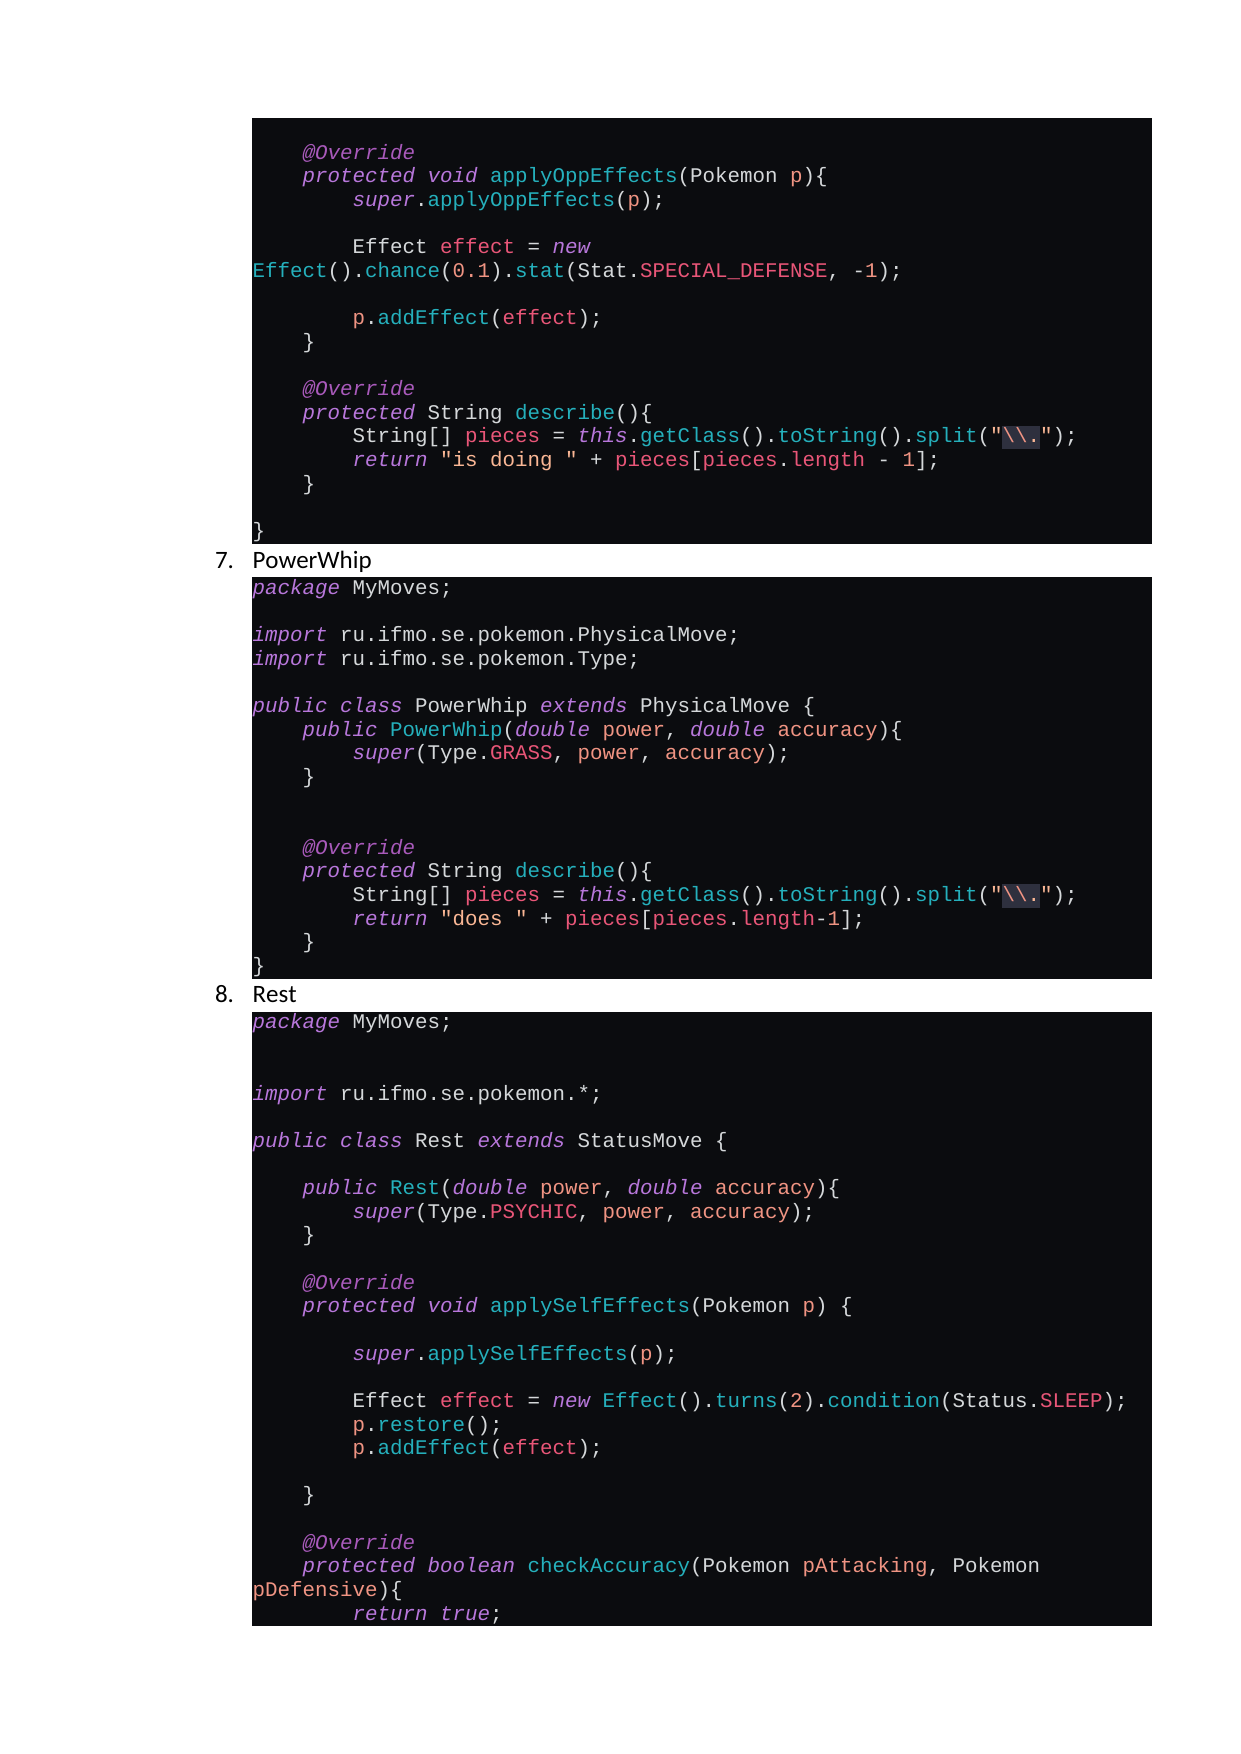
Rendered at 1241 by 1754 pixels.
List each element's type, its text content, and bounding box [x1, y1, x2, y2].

list package MyMoves; import ru.ifmo.se.pokemon.PhysicalMove; import ru.ifmo.se.pokemon.Type; public class PowerWhip extends PhysicalMove { public PowerWhip(double power, double accuracy){ super(Type.GRASS, power, accuracy); } @Override protected String describe(){ String[] pieces = this.getClass().toString().split("\\."); return "does " + pieces[pieces.length-1]; } } [252, 577, 1152, 979]
list PowerWhip [215, 544, 1152, 574]
list Rest [215, 979, 1152, 1009]
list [252, 1012, 1152, 1626]
list @Override protected void applyOppEffects(Pokemon p){ super.applyOppEffects(p); Effect effect = new Effect().chance(0.1).stat(Stat.SPECIAL_DEFENSE, -1); p.addEffect(effect); } @Override protected String describe(){ String[] pieces = this.getClass().toString().split("\\."); return "is doing " + pieces[pieces.length - 1]; } } [252, 118, 1152, 544]
